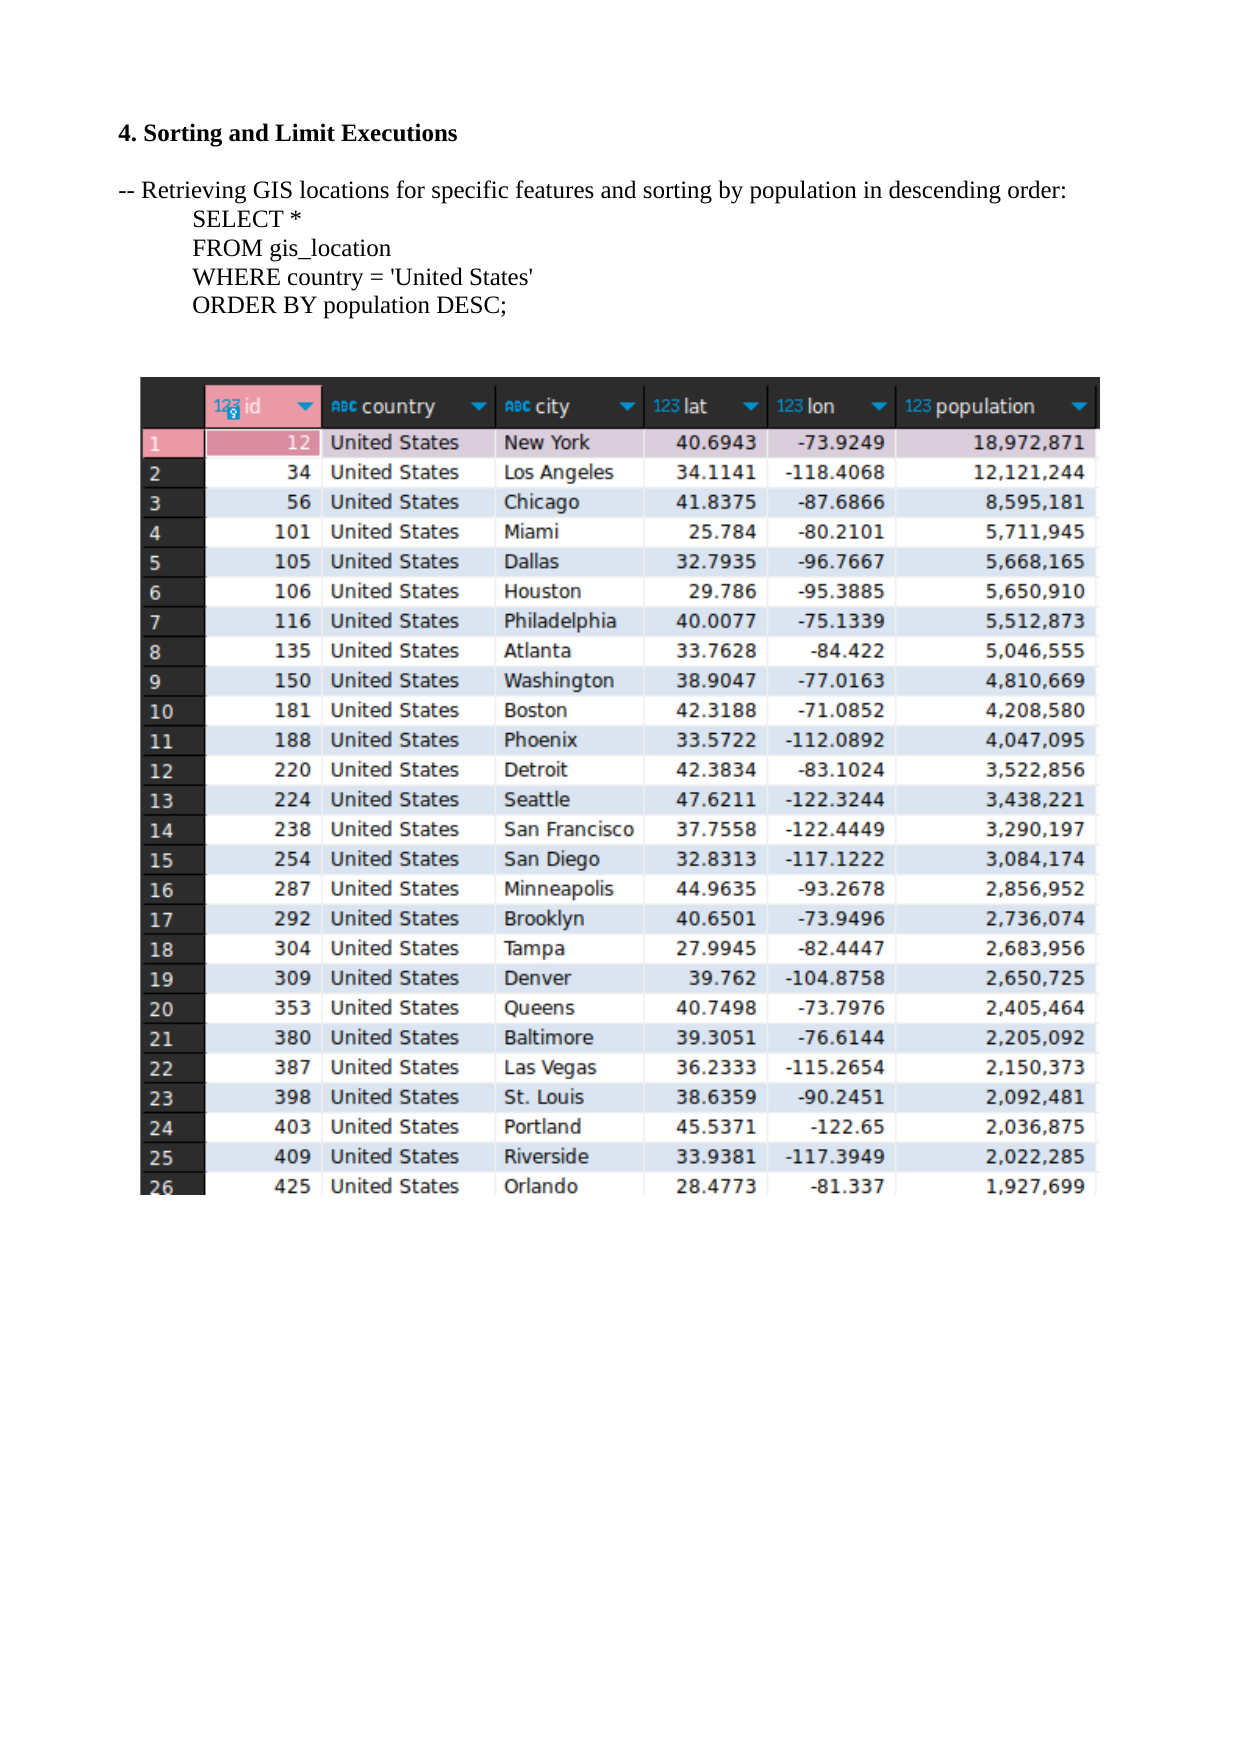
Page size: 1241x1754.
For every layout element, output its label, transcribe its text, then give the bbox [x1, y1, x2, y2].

text FROM gis_location [118, 233, 1122, 262]
text SELECT * [118, 204, 1122, 233]
text WHERE country = 'United States' [118, 262, 1122, 291]
text ORDER BY population DESC; [118, 291, 1122, 319]
picture [140, 377, 1100, 1195]
text -- Retrieving GIS locations for specific features and sorting by population in descending order: [118, 176, 1122, 204]
text 4. Sorting and Limit Executions [118, 118, 1122, 147]
